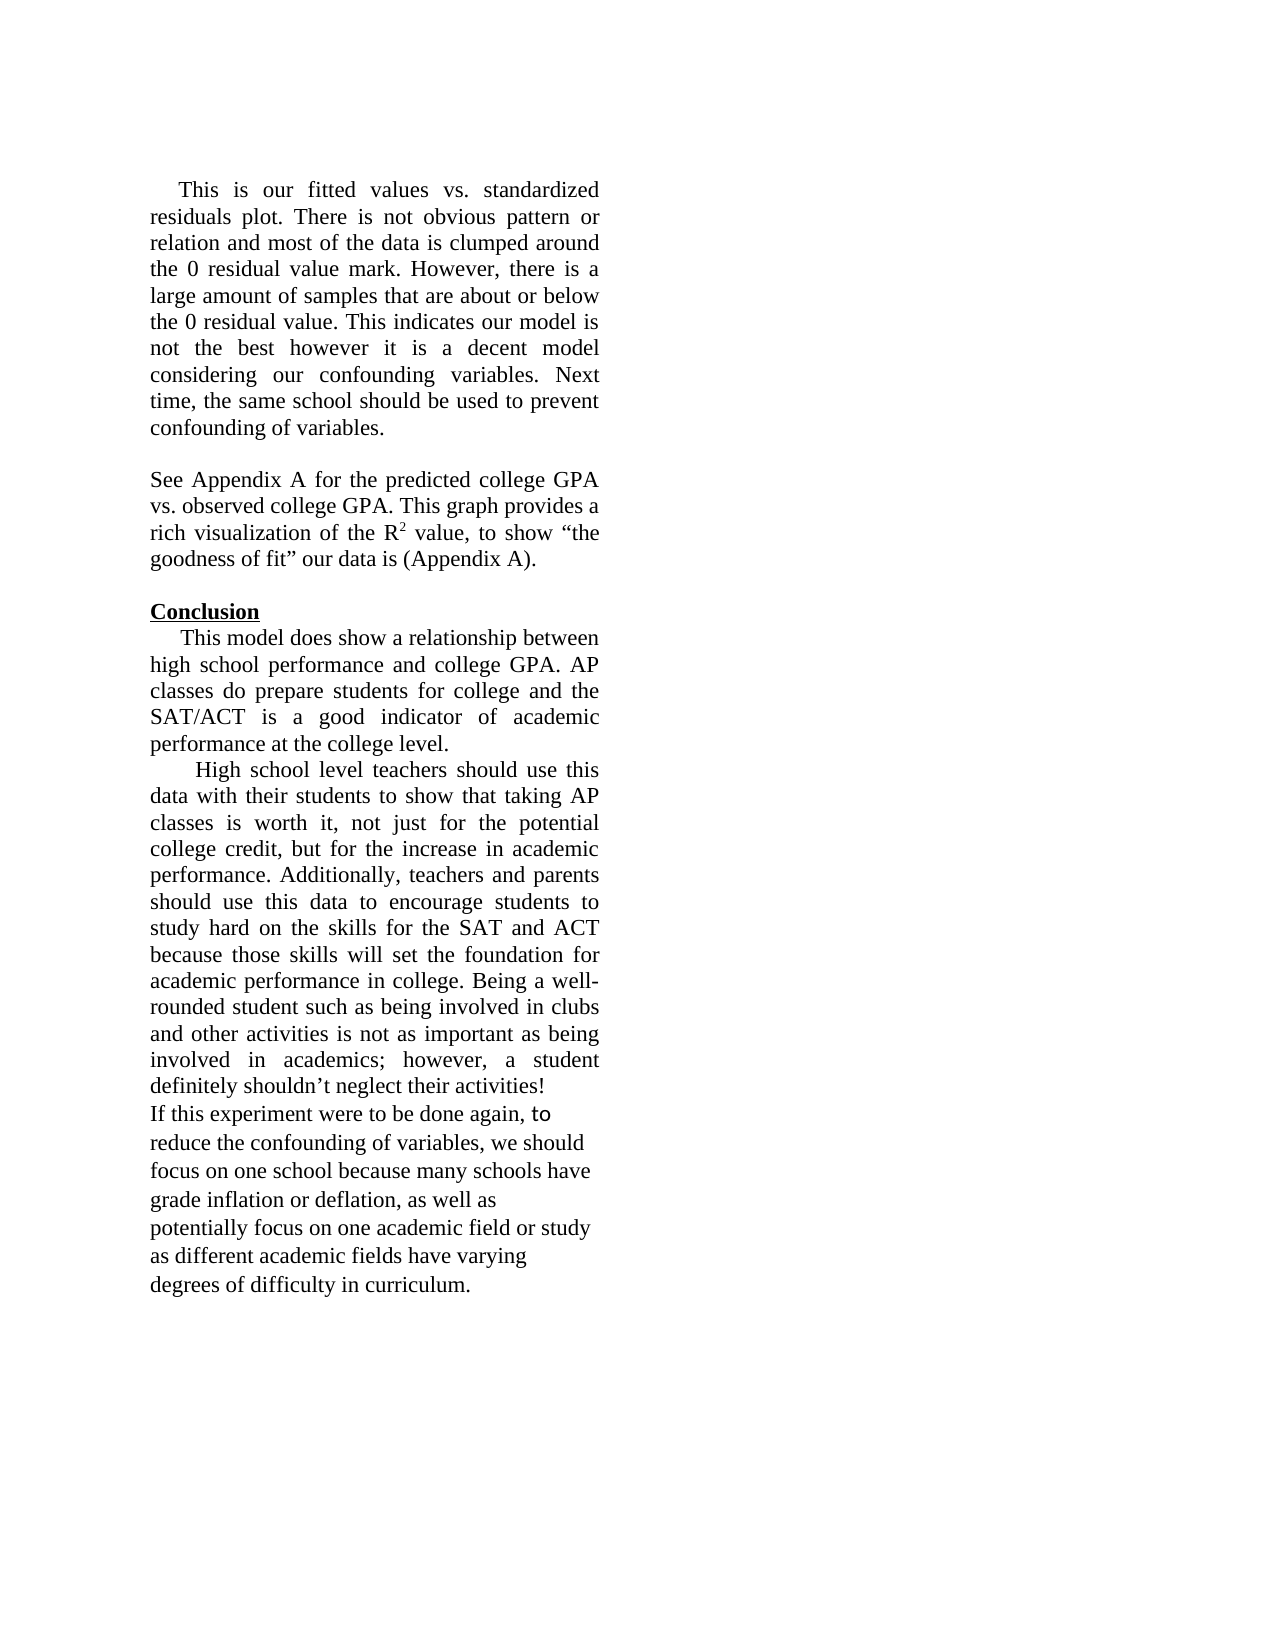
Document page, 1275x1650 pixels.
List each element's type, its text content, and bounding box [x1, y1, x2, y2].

text If this experiment were to be done again, to reduce the confounding of variables, we should focus on one school because many schools have grade inflation or deflation, as well as potentially focus on one academic field or study as different academic fields have varying degrees of difficulty in curriculum. [150, 1099, 600, 1297]
text This is our fitted values vs. standardized residuals plot. There is not obvious pattern or relation and most of the data is clumped around the 0 residual value mark. However, there is a large amount of samples that are about or below the 0 residual value. This indicates our model is not the best however it is a decent model considering our confounding variables. Next time, the same school should be used to prevent confounding of variables. [150, 176, 600, 440]
text See Appendix A for the predicted college GPA vs. observed college GPA. This graph provides a rich visualization of the R2 value, to show “the goodness of fit” our data is (Appendix A). [150, 466, 600, 572]
text Conclusion [150, 598, 600, 624]
text High school level teachers should use this data with their students to show that taking AP classes is worth it, not just for the potential college credit, but for the increase in academic performance. Additionally, teachers and parents should use this data to encourage students to study hard on the skills for the SAT and ACT because those skills will set the foundation for academic performance in college. Being a well-rounded student such as being involved in clubs and other activities is not as important as being involved in academics; however, a student definitely shouldn’t neglect their activities! [150, 756, 600, 1099]
text This model does show a relationship between high school performance and college GPA. AP classes do prepare students for college and the SAT/ACT is a good indicator of academic performance at the college level. [150, 624, 600, 756]
